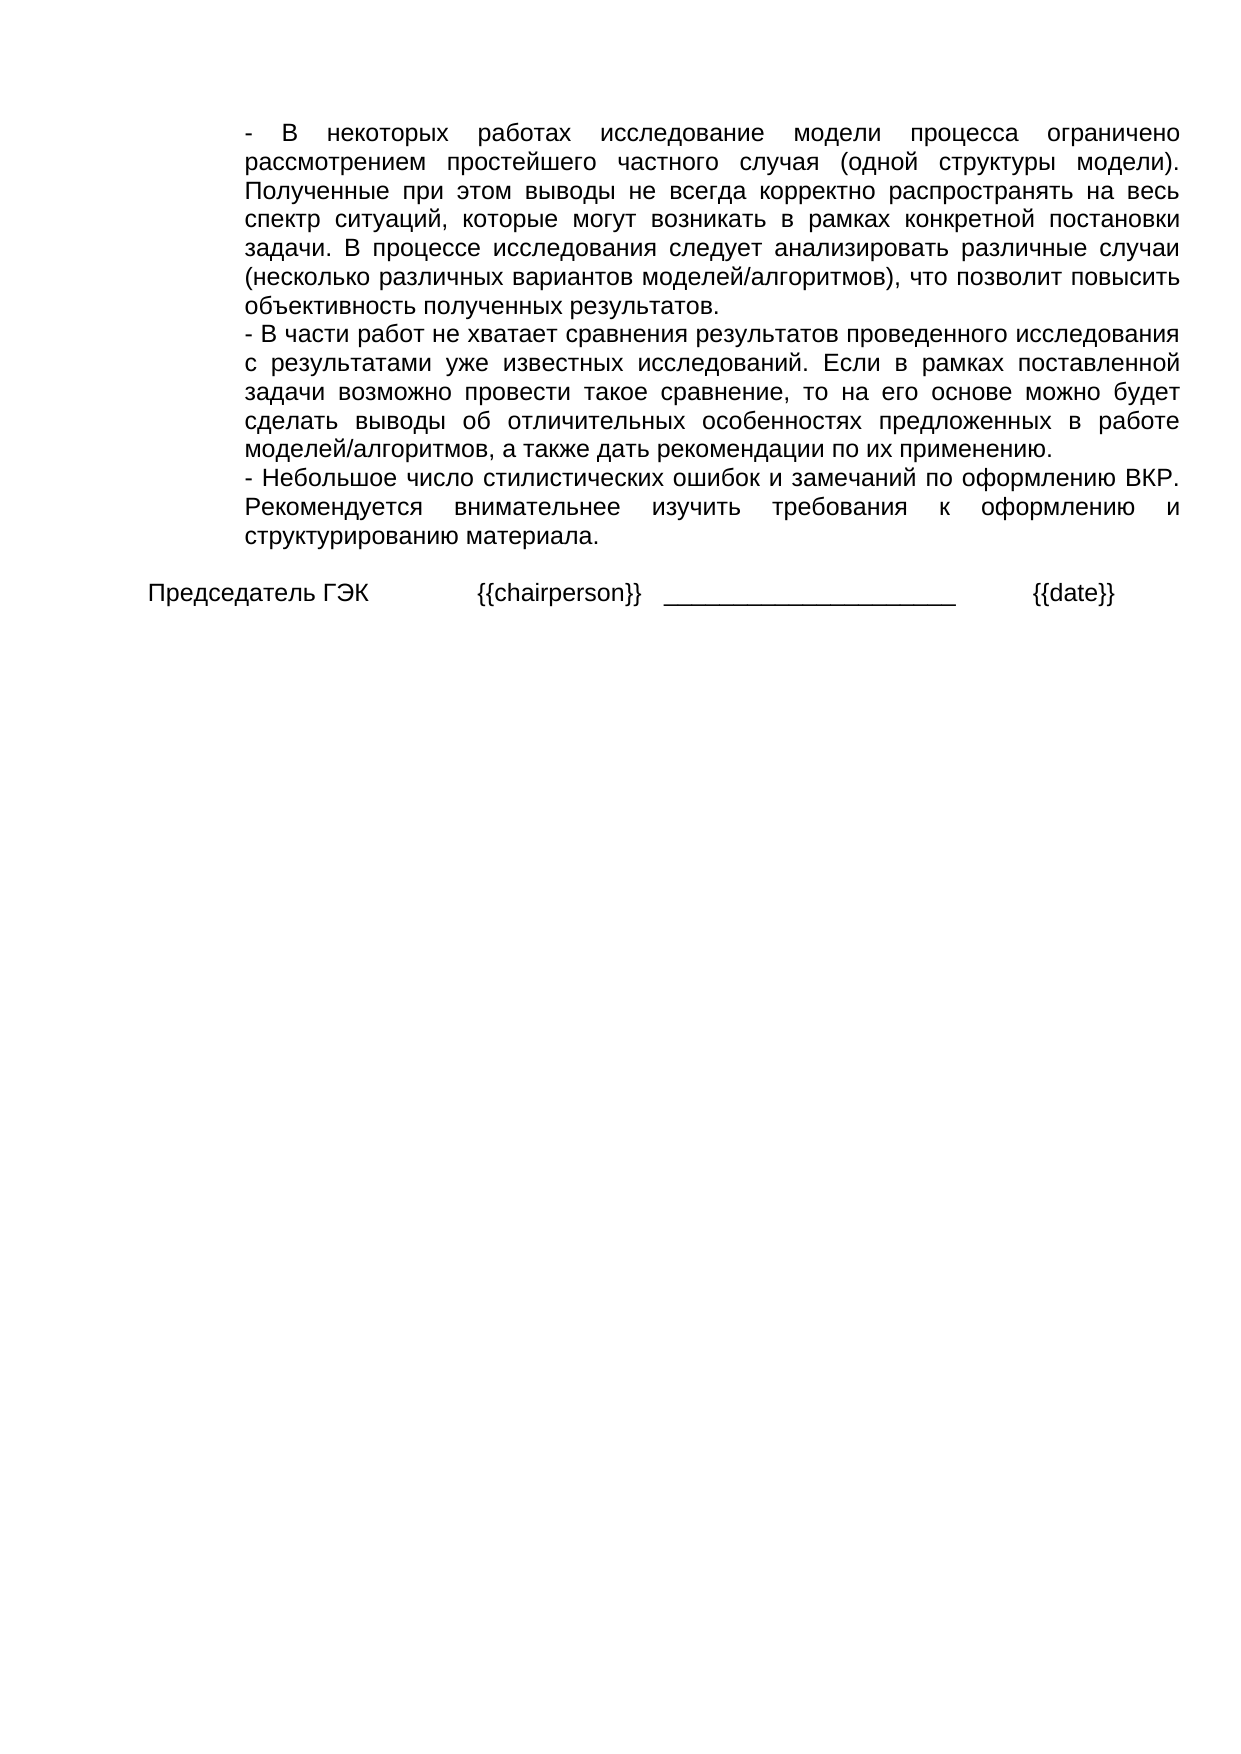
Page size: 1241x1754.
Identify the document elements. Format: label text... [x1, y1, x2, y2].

text - В некоторых работах исследование модели процесса ограничено рассмотрением простейшего частного случая (одной структуры модели). Полученные при этом выводы не всегда корректно распространять на весь спектр ситуаций, которые могут возникать в рамках конкретной постановки задачи. В процессе исследования следует анализировать различные случаи (несколько различных вариантов моделей/алгоритмов), что позволит повысить объективность полученных результатов. [244, 118, 1181, 319]
text Председатель ГЭК {{chairperson}} _____________________ {{date}} [148, 578, 1181, 607]
text - Небольшое число стилистических ошибок и замечаний по оформлению ВКР. Рекомендуется внимательнее изучить требования к оформлению и структурированию материала. [244, 463, 1181, 549]
text - В части работ не хватает сравнения результатов проведенного исследования с результатами уже известных исследований. Если в рамках поставленной задачи возможно провести такое сравнение, то на его основе можно будет сделать выводы об отличительных особенностях предложенных в работе моделей/алгоритмов, а также дать рекомендации по их применению. [244, 319, 1181, 463]
